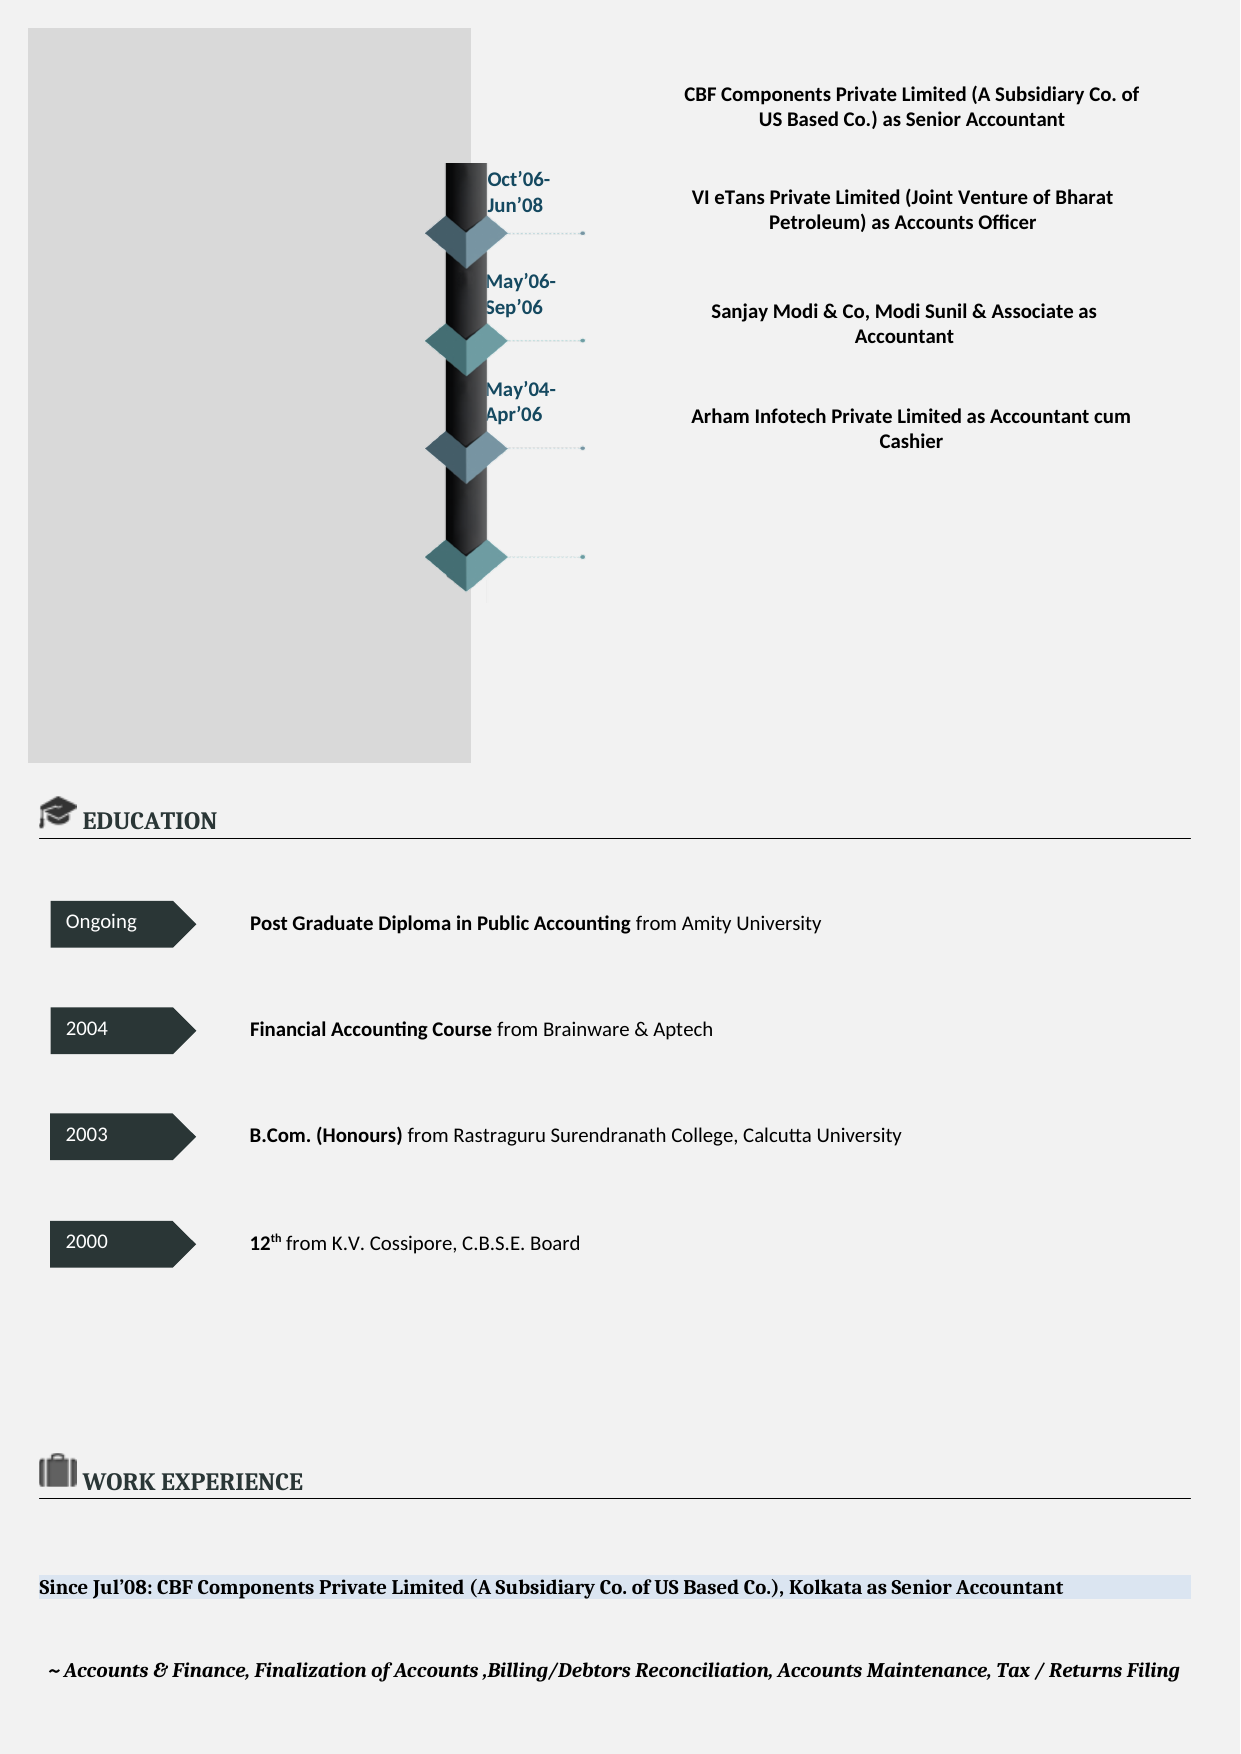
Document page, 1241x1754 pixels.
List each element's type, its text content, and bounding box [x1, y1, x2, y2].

picture [425, 163, 586, 603]
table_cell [28, 28, 471, 763]
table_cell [28, 1399, 1202, 1707]
picture [39, 792, 77, 830]
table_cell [471, 28, 1202, 763]
picture [39, 1452, 77, 1490]
table_cell EDUCATION [28, 763, 1202, 1398]
